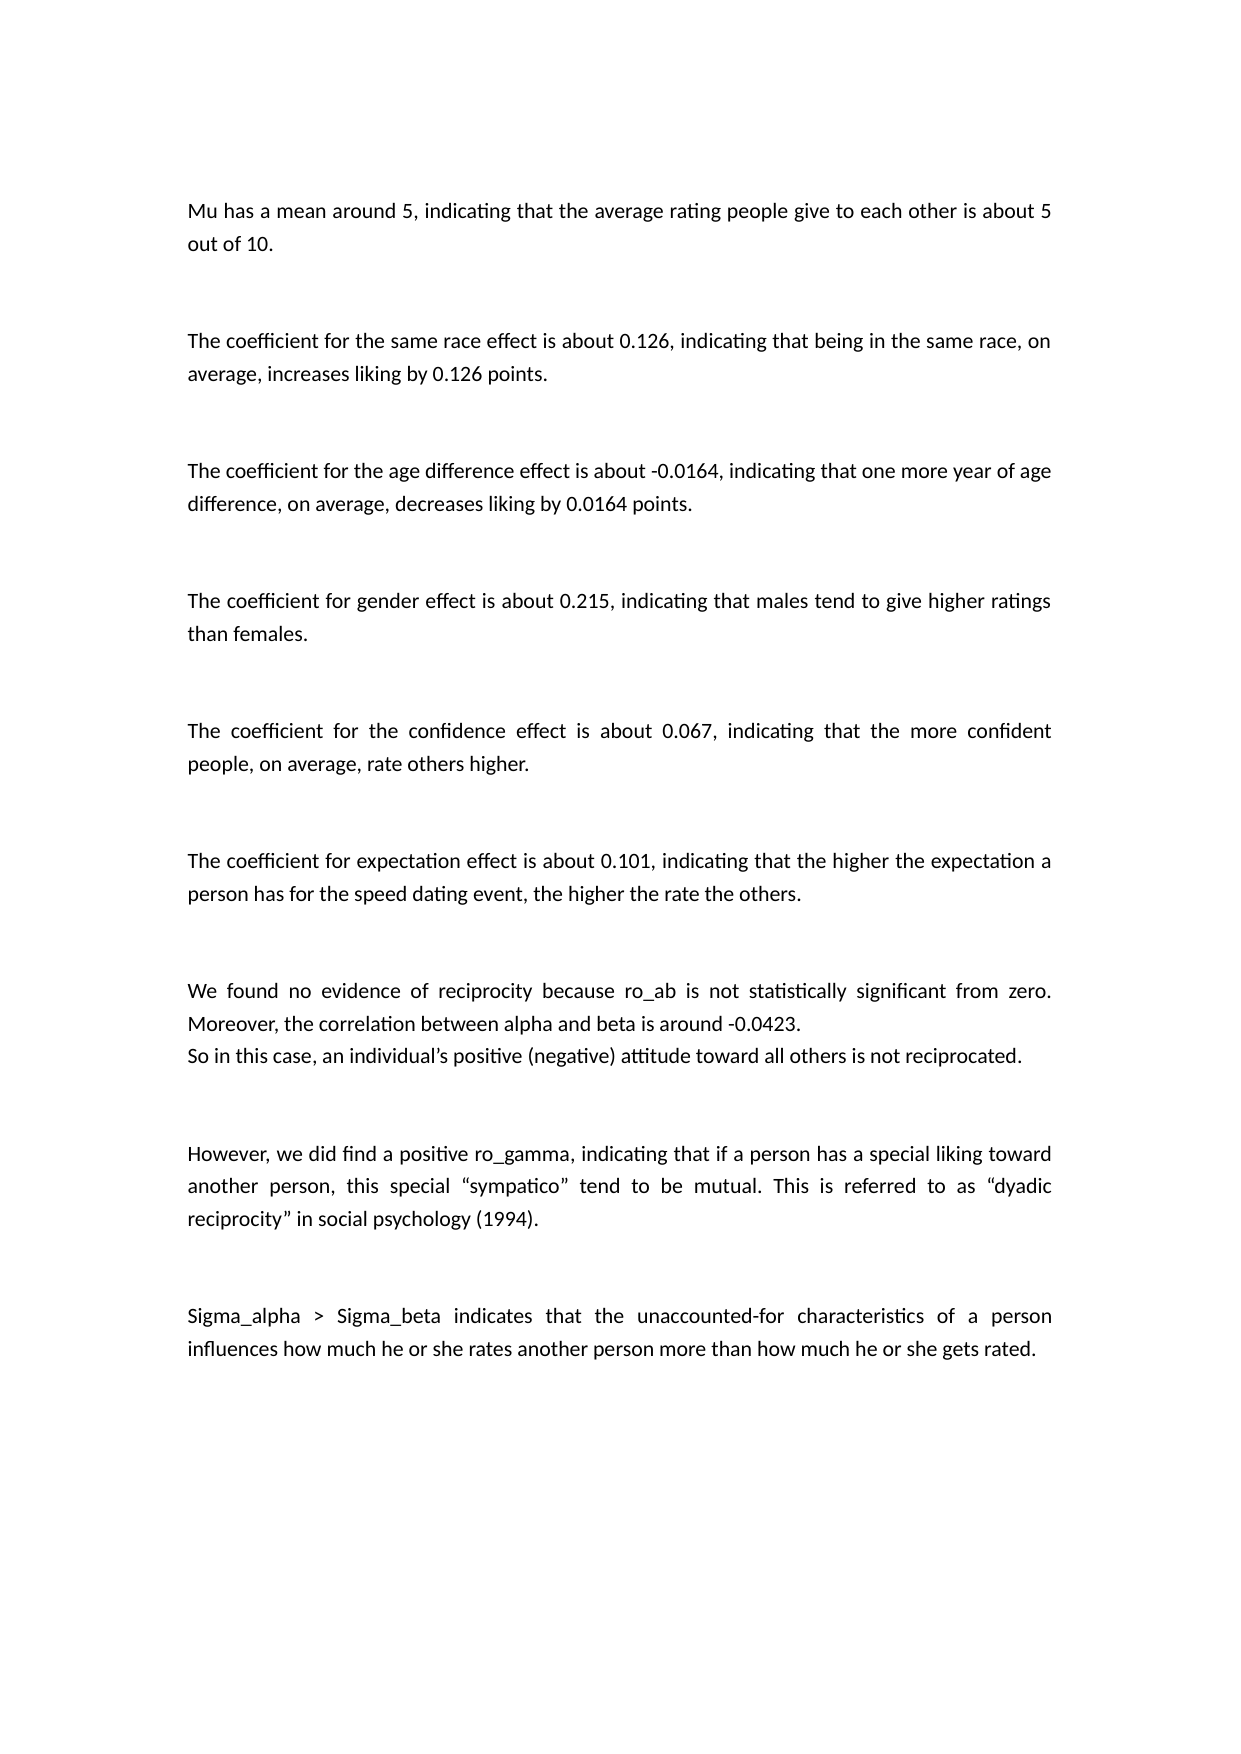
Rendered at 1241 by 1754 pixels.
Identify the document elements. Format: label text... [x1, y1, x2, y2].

text Sigma_alpha > Sigma_beta indicates that the unaccounted-for characteristics of a person influences how much he or she rates another person more than how much he or she gets rated. [187, 1299, 1053, 1364]
text So in this case, an individual’s positive (negative) attitude toward all others is not reciprocated. [187, 1039, 1053, 1072]
text The coefficient for expectation effect is about 0.101, indicating that the higher the expectation a person has for the speed dating event, the higher the rate the others. [187, 844, 1053, 909]
text The coefficient for the same race effect is about 0.126, indicating that being in the same race, on average, increases liking by 0.126 points. [187, 324, 1053, 389]
text The coefficient for the age difference effect is about -0.0164, indicating that one more year of age difference, on average, decreases liking by 0.0164 points. [187, 454, 1053, 519]
text However, we did find a positive ro_gamma, indicating that if a person has a special liking toward another person, this special “sympatico” tend to be mutual. This is referred to as “dyadic reciprocity” in social psychology (1994). [187, 1137, 1053, 1234]
text We found no evidence of reciprocity because ro_ab is not statistically significant from zero. Moreover, the correlation between alpha and beta is around -0.0423. [187, 974, 1053, 1039]
text The coefficient for gender effect is about 0.215, indicating that males tend to give higher ratings than females. [187, 584, 1053, 649]
text The coefficient for the confidence effect is about 0.067, indicating that the more confident people, on average, rate others higher. [187, 714, 1053, 779]
text Mu has a mean around 5, indicating that the average rating people give to each other is about 5 out of 10. [187, 194, 1053, 259]
